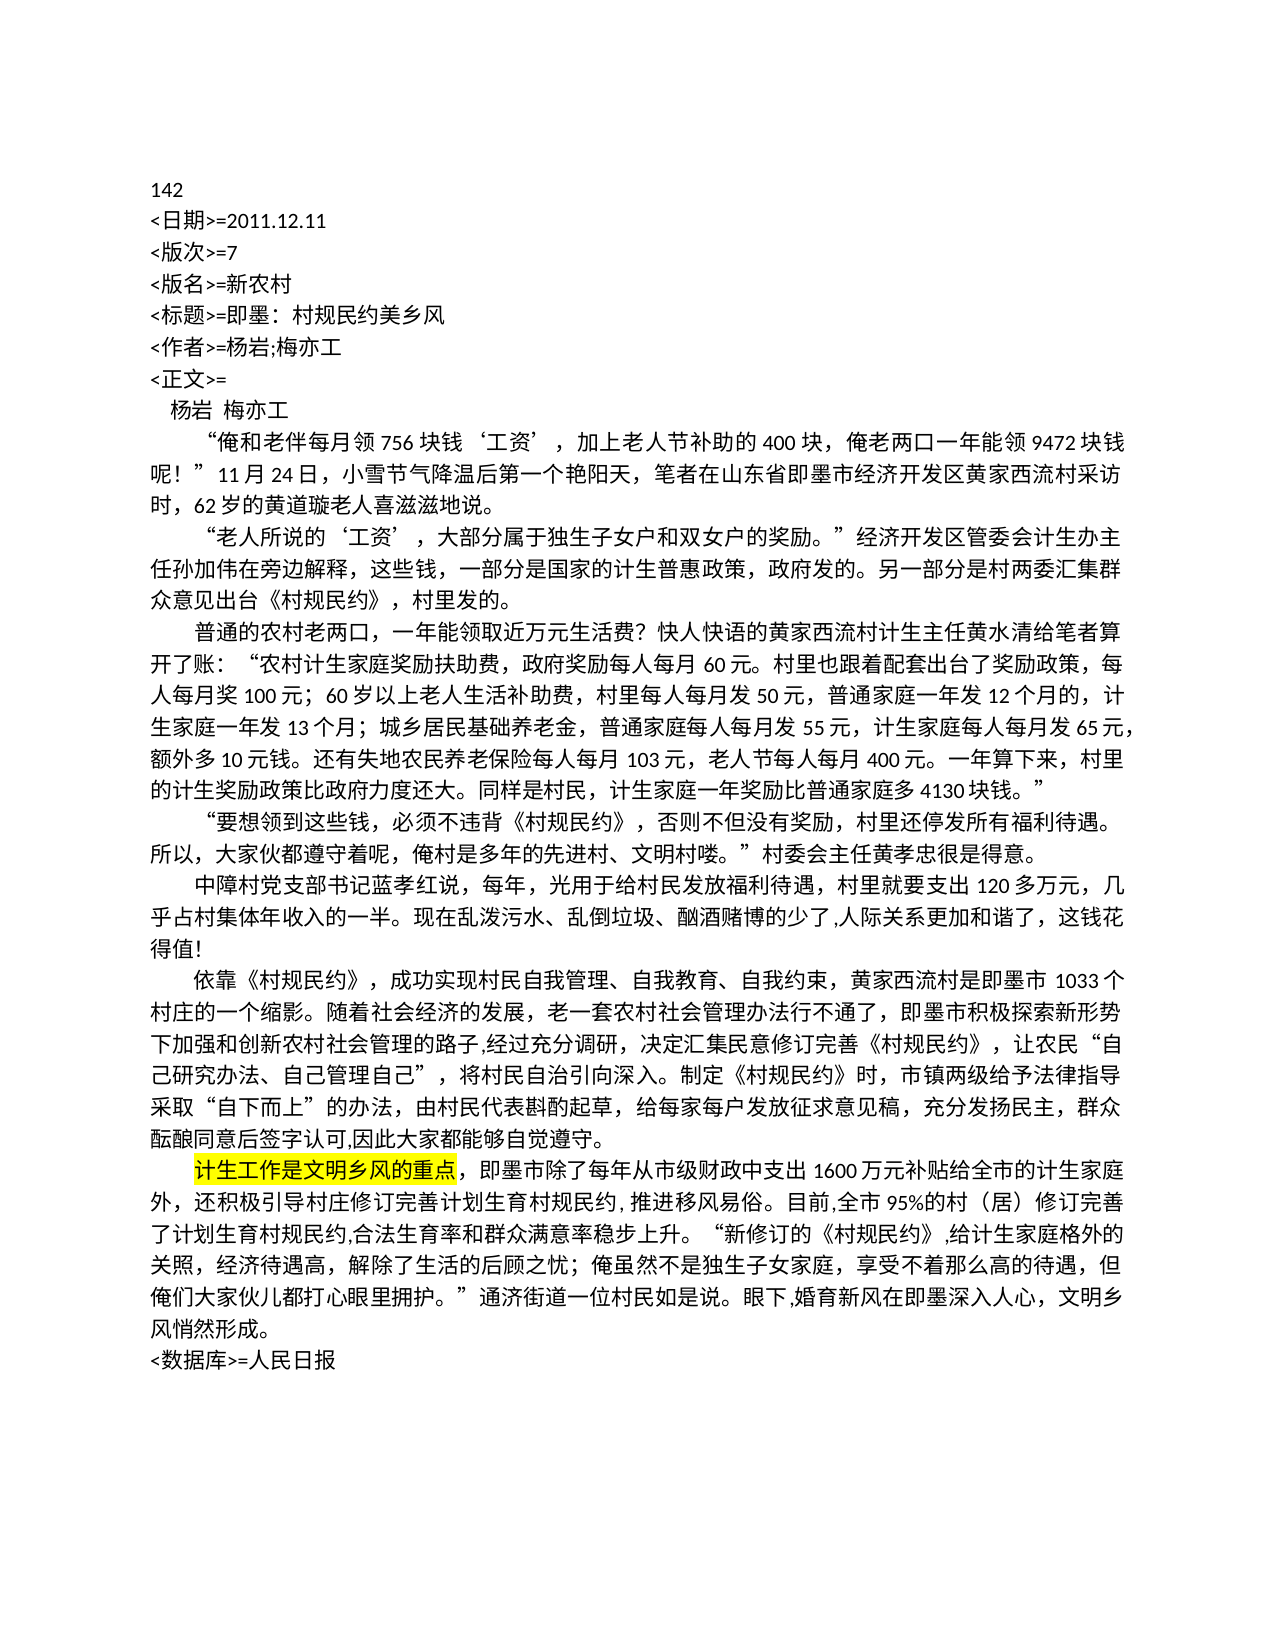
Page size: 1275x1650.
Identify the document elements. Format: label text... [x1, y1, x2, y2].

text 142 [150, 177, 1125, 203]
text <作者>=杨岩;梅亦工 [150, 330, 1125, 362]
text <版次>=7 [150, 235, 1125, 267]
text 杨岩 梅亦工 [150, 393, 1125, 425]
text 中障村党支部书记蓝孝红说，每年，光用于给村民发放福利待遇，村里就要支出120多万元，几乎占村集体年收入的一半。现在乱泼污水、乱倒垃圾、酗酒赌博的少了,人际关系更加和谐了，这钱花得值！ [150, 868, 1125, 963]
text 计生工作是文明乡风的重点，即墨市除了每年从市级财政中支出1600万元补贴给全市的计生家庭外，还积极引导村庄修订完善计划生育村规民约, 推进移风易俗。目前,全市95%的村（居）修订完善了计划生育村规民约,合法生育率和群众满意率稳步上升。“新修订的《村规民约》,给计生家庭格外的关照，经济待遇高，解除了生活的后顾之忧；俺虽然不是独生子女家庭，享受不着那么高的待遇，但俺们大家伙儿都打心眼里拥护。”通济街道一位村民如是说。眼下,婚育新风在即墨深入人心，文明乡风悄然形成。 [150, 1153, 1125, 1343]
text <标题>=即墨：村规民约美乡风 [150, 298, 1125, 330]
text <数据库>=人民日报 [150, 1343, 1125, 1375]
text 依靠《村规民约》，成功实现村民自我管理、自我教育、自我约束，黄家西流村是即墨市1033个村庄的一个缩影。随着社会经济的发展，老一套农村社会管理办法行不通了，即墨市积极探索新形势下加强和创新农村社会管理的路子,经过充分调研，决定汇集民意修订完善《村规民约》，让农民“自己研究办法、自己管理自己”，将村民自治引向深入。制定《村规民约》时，市镇两级给予法律指导，采取“自下而上”的办法，由村民代表斟酌起草，给每家每户发放征求意见稿，充分发扬民主，群众酝酿同意后签字认可,因此大家都能够自觉遵守。 [150, 963, 1125, 1153]
text <日期>=2011.12.11 [150, 203, 1125, 235]
text <正文>= [150, 362, 1125, 393]
text “俺和老伴每月领756块钱‘工资’，加上老人节补助的400块，俺老两口一年能领9472块钱呢！”11月24日，小雪节气降温后第一个艳阳天，笔者在山东省即墨市经济开发区黄家西流村采访时，62岁的黄道璇老人喜滋滋地说。 [150, 425, 1125, 520]
text “老人所说的‘工资’，大部分属于独生子女户和双女户的奖励。”经济开发区管委会计生办主任孙加伟在旁边解释，这些钱，一部分是国家的计生普惠政策，政府发的。另一部分是村两委汇集群众意见出台《村规民约》，村里发的。 [150, 520, 1125, 615]
text <版名>=新农村 [150, 267, 1125, 298]
text 普通的农村老两口，一年能领取近万元生活费？快人快语的黄家西流村计生主任黄水清给笔者算开了账：“农村计生家庭奖励扶助费，政府奖励每人每月60元。村里也跟着配套出台了奖励政策，每人每月奖100元；60岁以上老人生活补助费，村里每人每月发50元，普通家庭一年发12个月的，计生家庭一年发13个月；城乡居民基础养老金，普通家庭每人每月发55元，计生家庭每人每月发65元，额外多10元钱。还有失地农民养老保险每人每月103元，老人节每人每月400元。一年算下来，村里的计生奖励政策比政府力度还大。同样是村民，计生家庭一年奖励比普通家庭多4130块钱。” [150, 615, 1125, 805]
text “要想领到这些钱，必须不违背《村规民约》，否则不但没有奖励，村里还停发所有福利待遇。所以，大家伙都遵守着呢，俺村是多年的先进村、文明村喽。”村委会主任黄孝忠很是得意。 [150, 805, 1125, 868]
